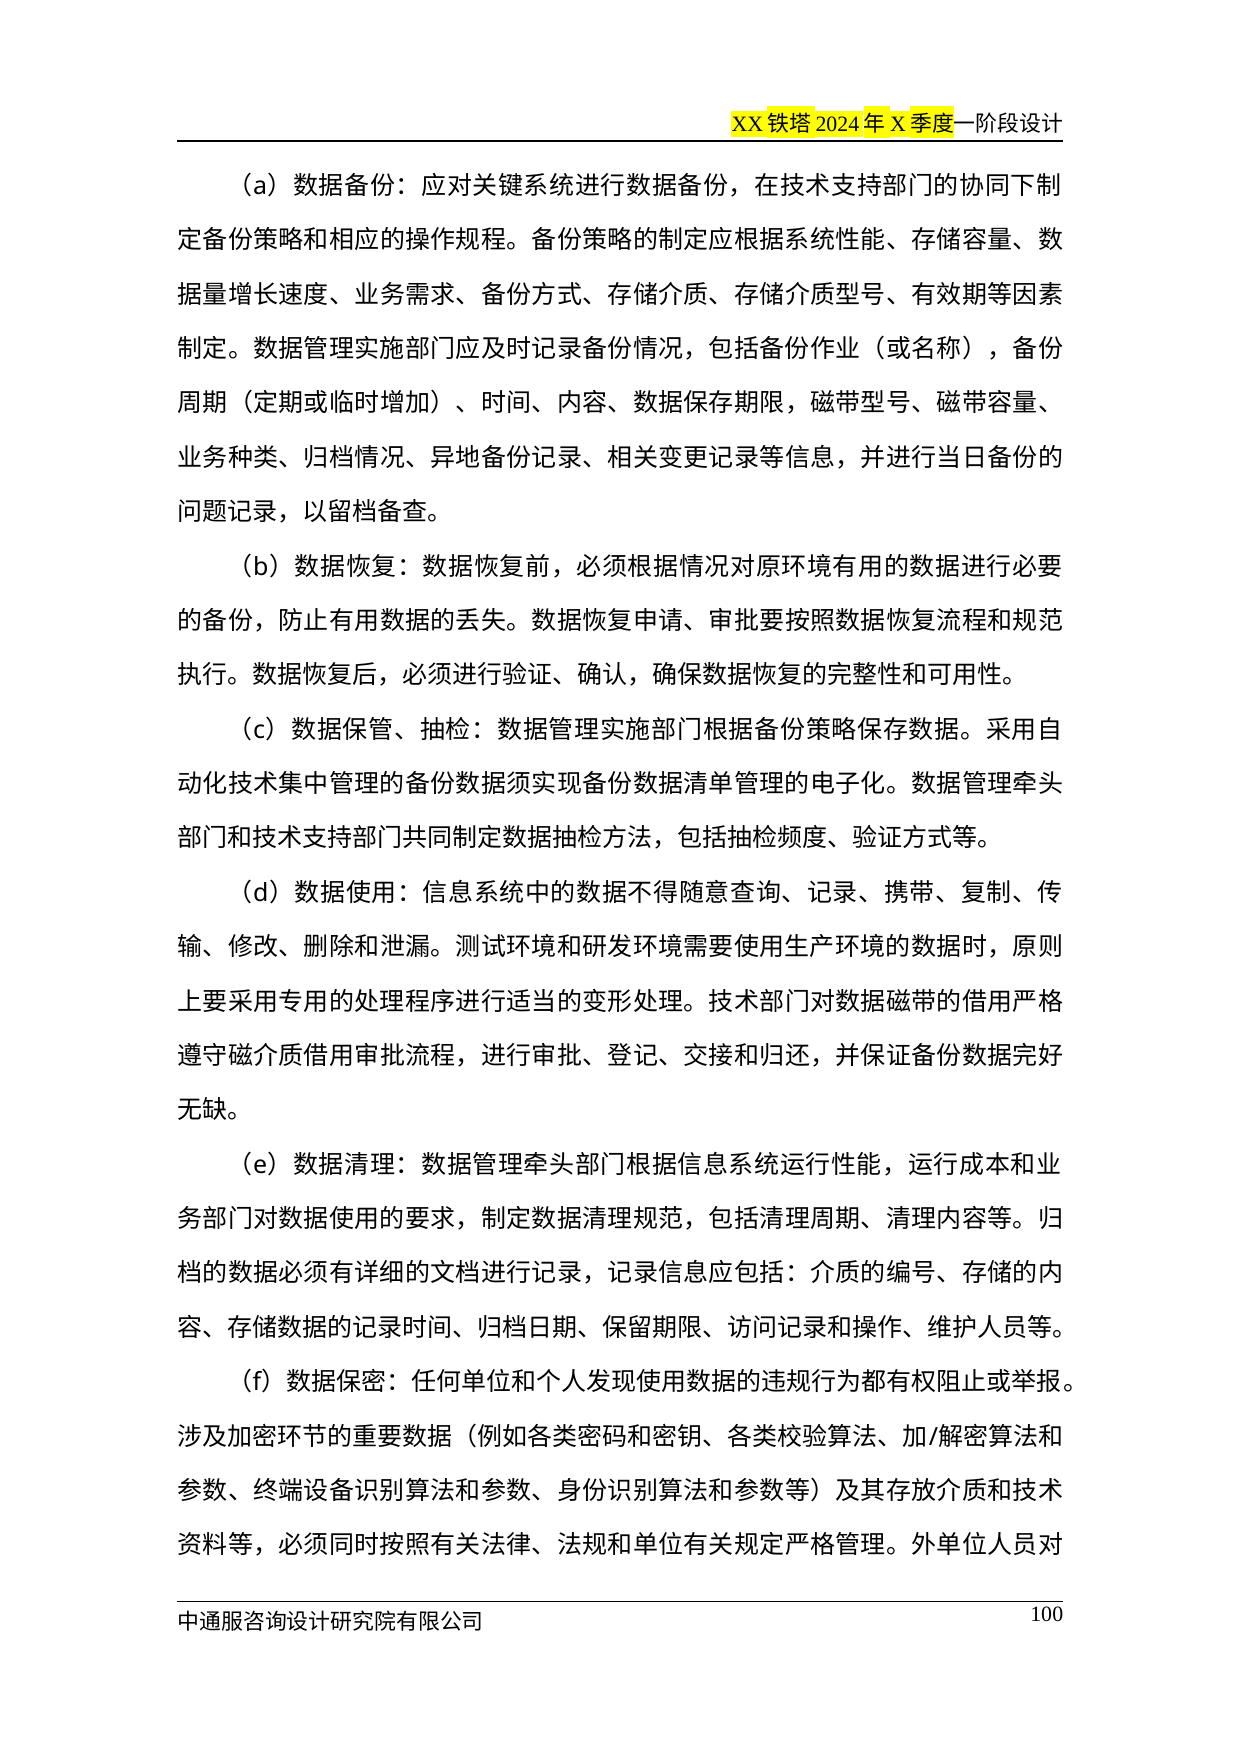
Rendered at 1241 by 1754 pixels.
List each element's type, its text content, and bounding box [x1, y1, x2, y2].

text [177, 1362, 1063, 1561]
text （d）数据使用：信息系统中的数据不得随意查询、记录、携带、复制、传输、修改、删除和泄漏。测试环境和研发环境需要使用生产环境的数据时，原则上要采用专用的处理程序进行适当的变形处理。技术部门对数据磁带的借用严格遵守磁介质借用审批流程，进行审批、登记、交接和归还，并保证备份数据完好无缺。 [177, 872, 1063, 1126]
text （e）数据清理：数据管理牵头部门根据信息系统运行性能，运行成本和业务部门对数据使用的要求，制定数据清理规范，包括清理周期、清理内容等。归档的数据必须有详细的文档进行记录，记录信息应包括：介质的编号、存储的内容、存储数据的记录时间、归档日期、保留期限、访问记录和操作、维护人员等。 [177, 1144, 1063, 1343]
text （b）数据恢复：数据恢复前，必须根据情况对原环境有用的数据进行必要的备份，防止有用数据的丢失。数据恢复申请、审批要按照数据恢复流程和规范执行。数据恢复后，必须进行验证、确认，确保数据恢复的完整性和可用性。 [177, 546, 1063, 691]
text （c）数据保管、抽检：数据管理实施部门根据备份策略保存数据。采用自动化技术集中管理的备份数据须实现备份数据清单管理的电子化。数据管理牵头部门和技术支持部门共同制定数据抽检方法，包括抽检频度、验证方式等。 [177, 709, 1063, 854]
